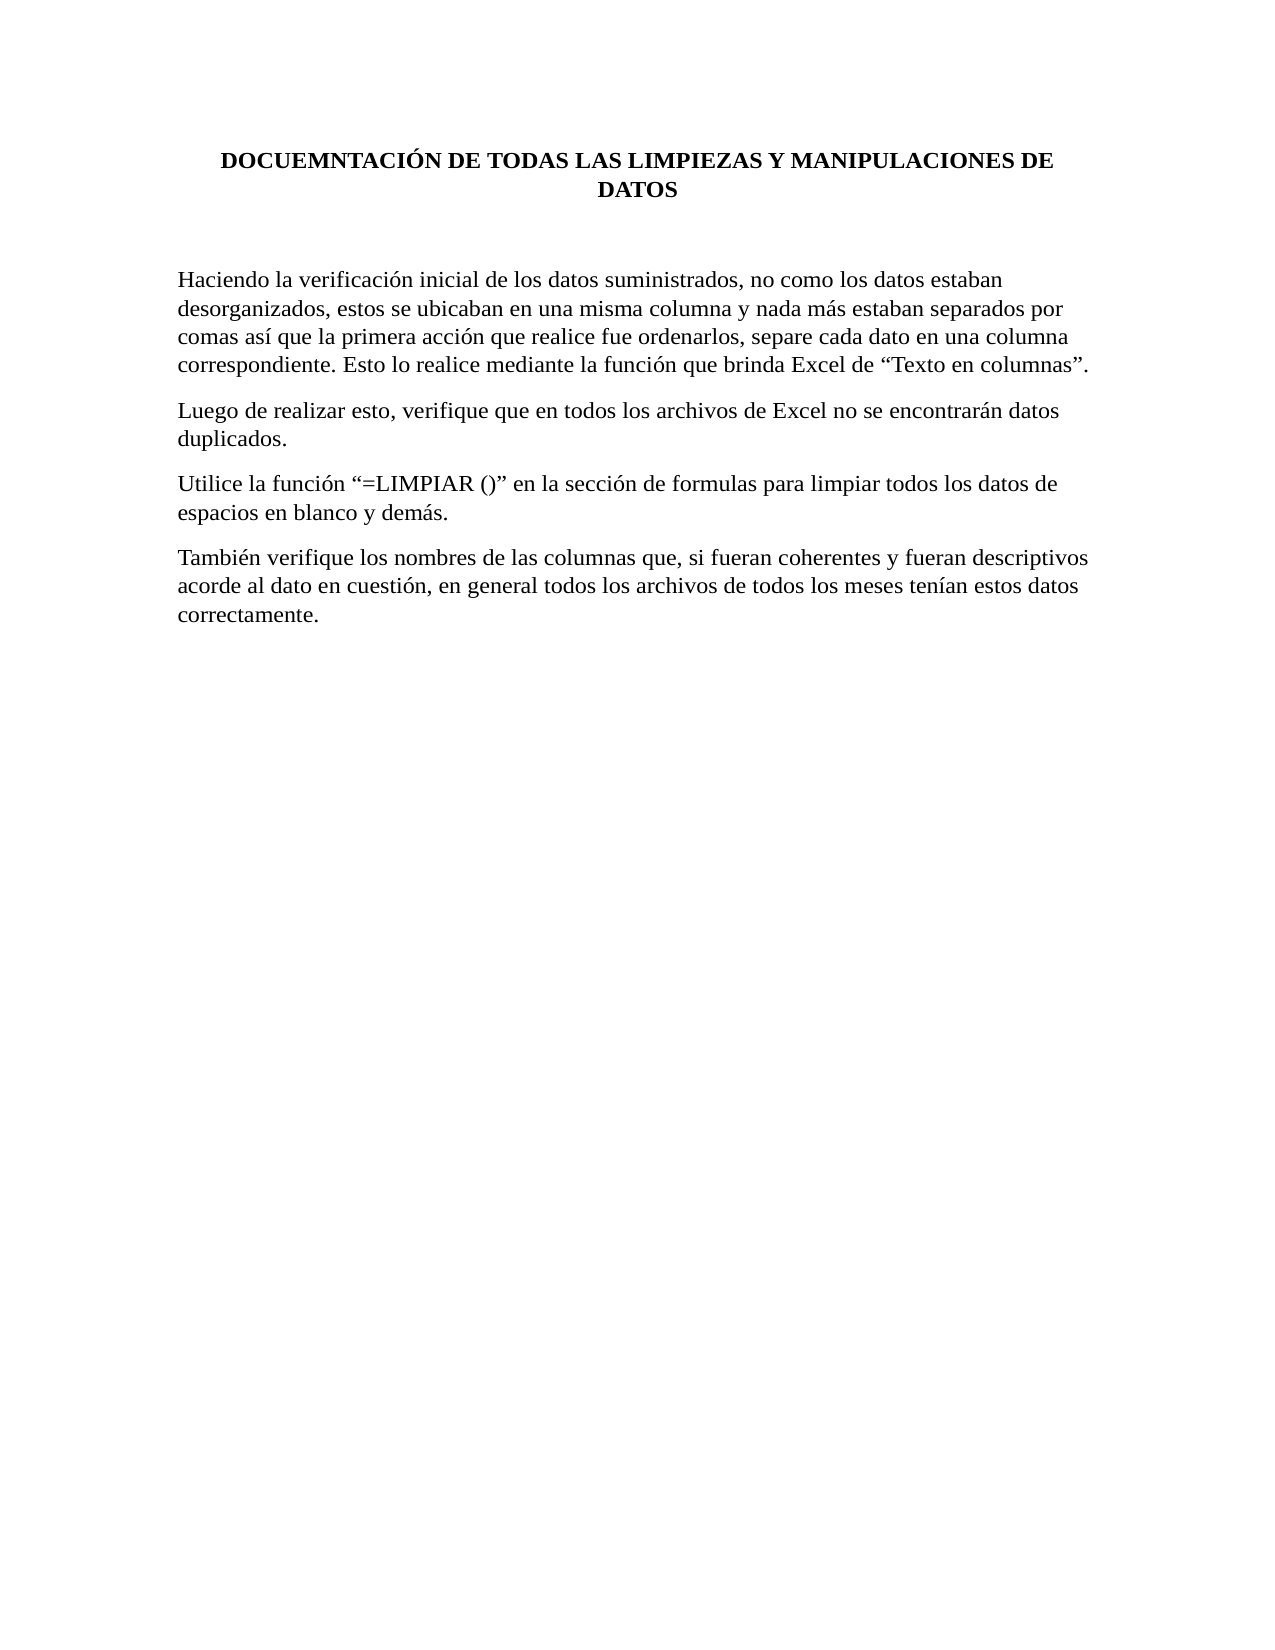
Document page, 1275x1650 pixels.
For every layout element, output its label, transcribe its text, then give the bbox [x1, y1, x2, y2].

text Utilice la función “=LIMPIAR ()” en la sección de formulas para limpiar todos los datos de espacios en blanco y demás. [177, 470, 1098, 525]
text También verifique los nombres de las columnas que, si fueran coherentes y fueran descriptivos acorde al dato en cuestión, en general todos los archivos de todos los meses tenían estos datos correctamente. [177, 544, 1098, 627]
text DOCUEMNTACIÓN DE TODAS LAS LIMPIEZAS Y MANIPULACIONES DE DATOS [177, 148, 1098, 202]
text Luego de realizar esto, verifique que en todos los archivos de Excel no se encontrarán datos duplicados. [177, 397, 1098, 451]
text Haciendo la verificación inicial de los datos suministrados, no como los datos estaban desorganizados, estos se ubicaban en una misma columna y nada más estaban separados por comas así que la primera acción que realice fue ordenarlos, separe cada dato en una columna correspondiente. Esto lo realice mediante la función que brinda Excel de “Texto en columnas”. [177, 266, 1098, 378]
